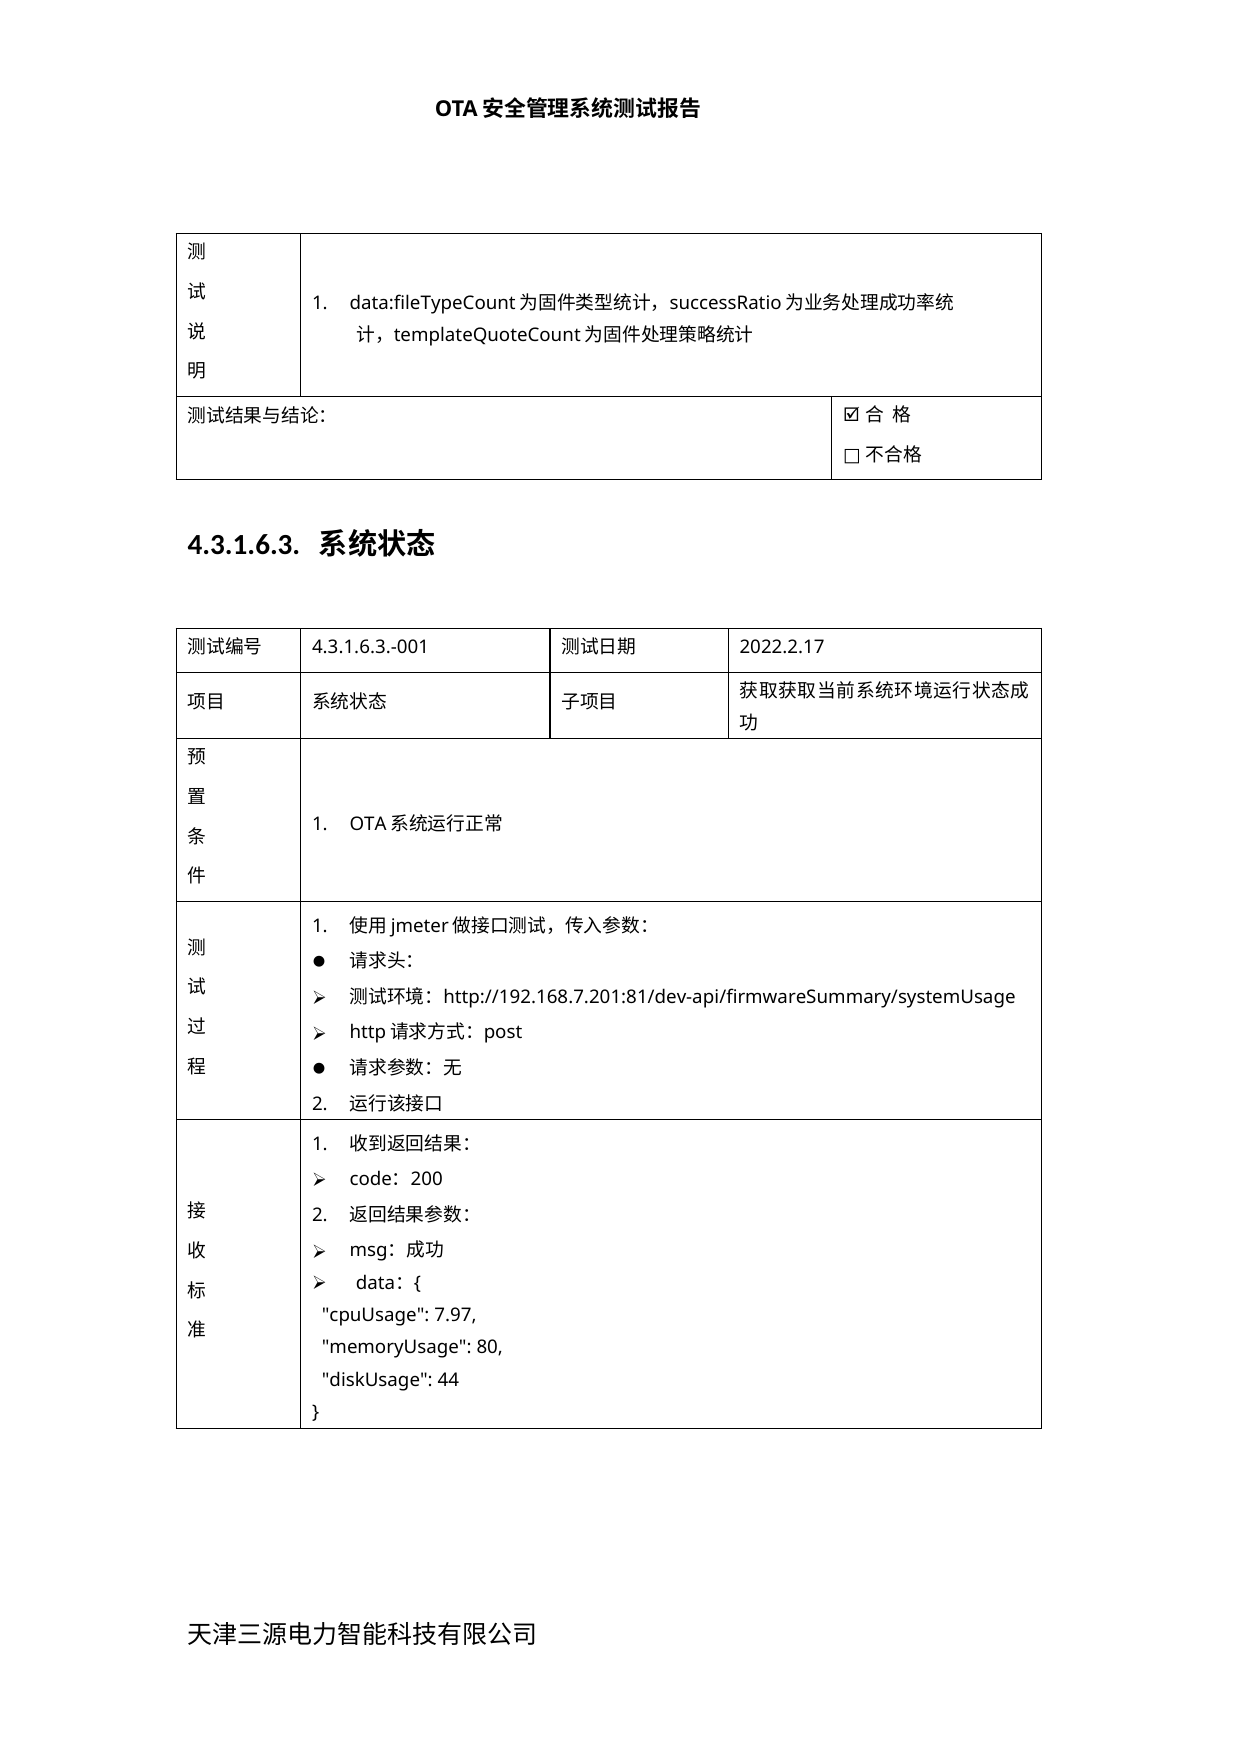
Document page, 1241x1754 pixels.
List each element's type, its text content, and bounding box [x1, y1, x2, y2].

table_header 测试日期 [551, 629, 728, 672]
table_cell 使用jmeter做接口测试，传入参数： 请求头： 测试环境：http://192.168.7.201:81/dev-api/firmwareSummary/systemUsage http请求方式：post 请求参数：无 运行该接口 [301, 902, 1041, 1119]
table_cell data:fileTypeCount为固件类型统计，successRatio为业务处理成功率统计，templateQuoteCount为固件处理策略统计 [301, 234, 1041, 396]
table_cell 获取获取当前系统环境运行状态成功 [729, 673, 1041, 738]
table_cell 预 置 条 件 [177, 739, 300, 901]
table_cell 测 试 说 明 [177, 234, 300, 396]
table_cell 接 收 标 准 [177, 1120, 300, 1428]
table_header 2022.2.17 [729, 629, 1041, 672]
table_cell OTA系统运行正常 [301, 739, 1041, 901]
table_header 4.3.1.6.3.-001 [301, 629, 549, 672]
table_header 测试编号 [177, 629, 300, 672]
table_cell 合 格 □ 不合格 [832, 397, 1041, 479]
table_cell 收到返回结果： code：200 返回结果参数： msg：成功 data：{ "cpuUsage": 7.97, "memoryUsage": 80, "diskUsage": 44 } [301, 1120, 1041, 1428]
table_cell 子项目 [551, 673, 728, 738]
subtitle 系统状态 [187, 509, 1053, 574]
table_cell 测 试 过 程 [177, 902, 300, 1119]
table_cell 测试结果与结论： [177, 397, 831, 479]
table_cell 项目 [177, 673, 300, 738]
table_cell 系统状态 [301, 673, 549, 738]
